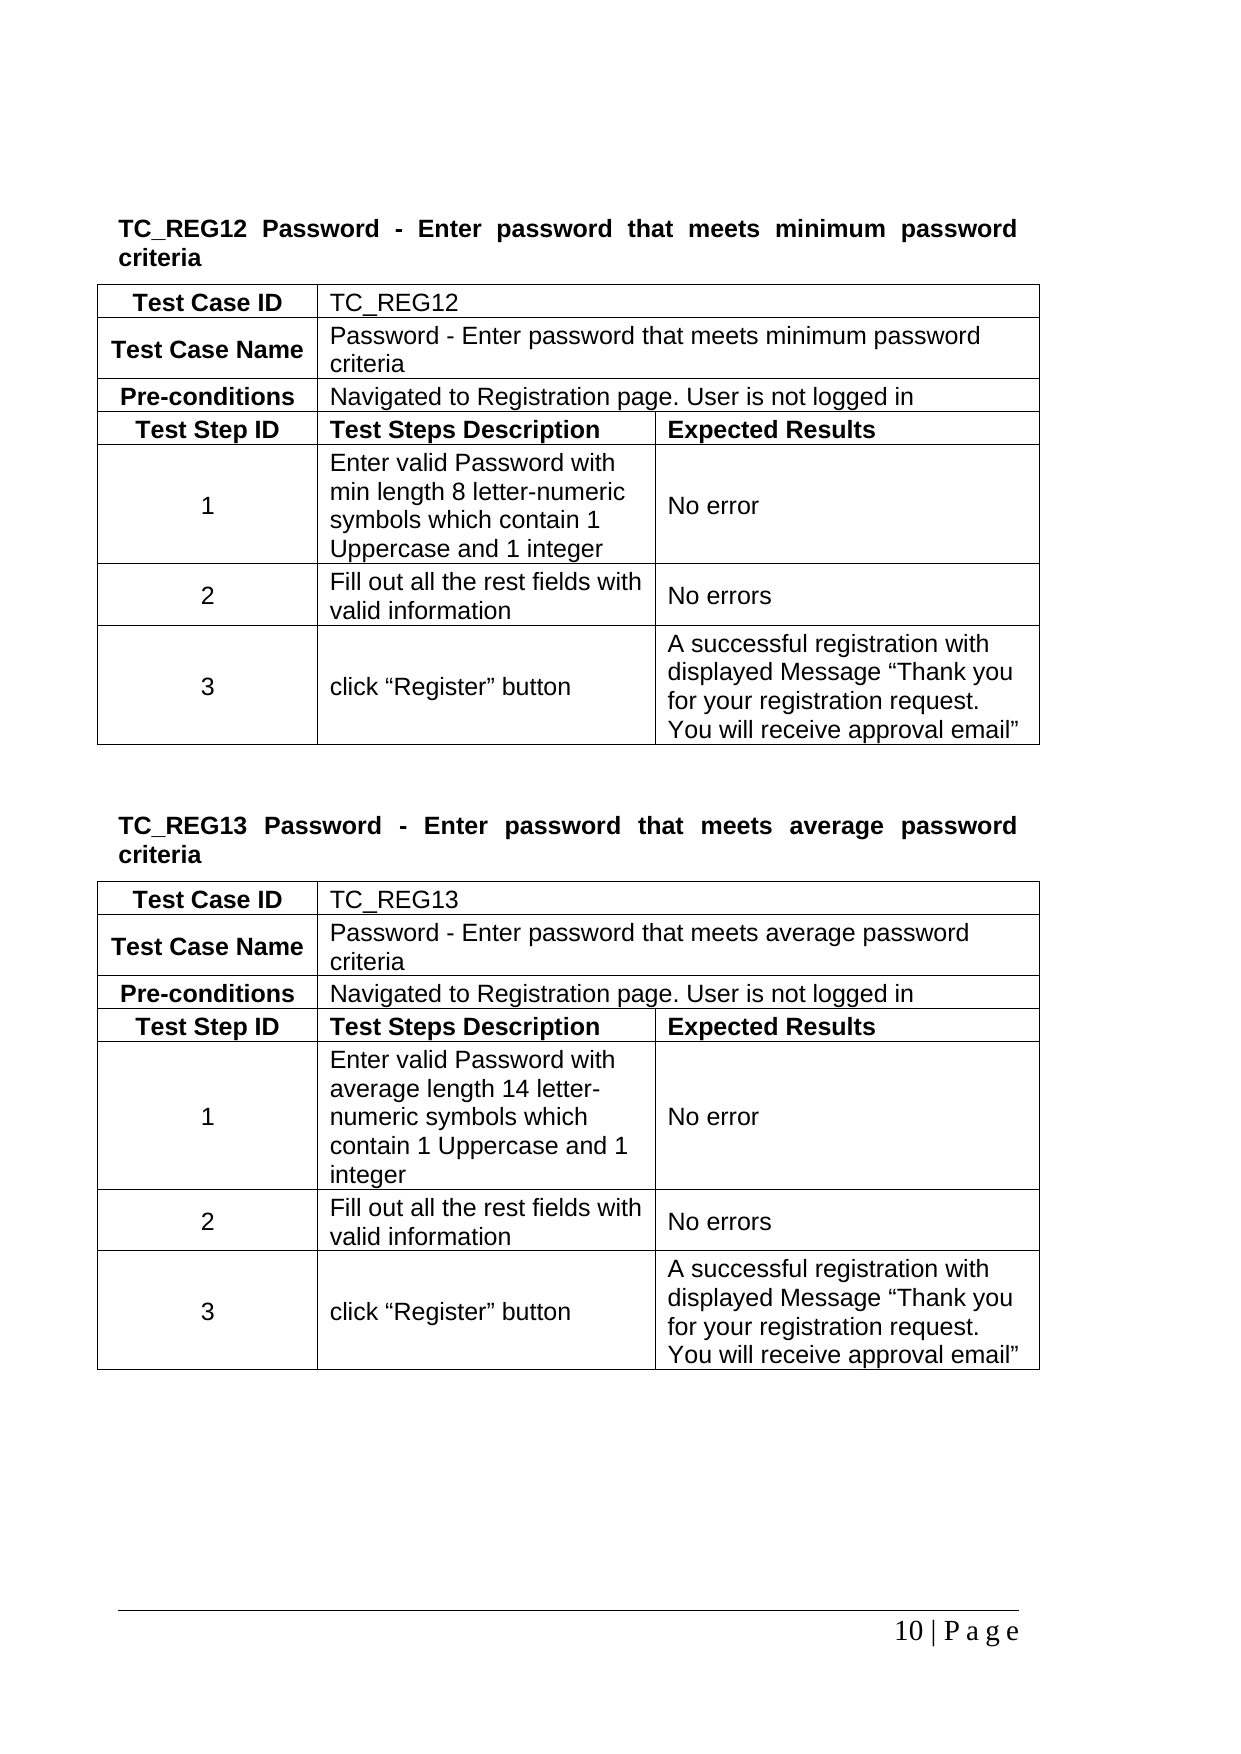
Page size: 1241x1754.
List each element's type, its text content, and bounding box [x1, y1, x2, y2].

table_cell Expected Results [656, 1009, 1039, 1041]
table_cell Pre-conditions [98, 379, 317, 411]
table_cell A successful registration with displayed Message “Thank you for your registration request. You will receive approval email” [656, 1251, 1039, 1369]
table_header TC_REG12 [318, 285, 1039, 317]
table_cell 3 [98, 1251, 317, 1369]
table_cell Test Steps Description [318, 1009, 655, 1041]
table_cell 1 [98, 445, 317, 563]
table_cell Test Case Name [98, 318, 317, 378]
table_cell Expected Results [656, 412, 1039, 444]
table_cell 2 [98, 564, 317, 624]
table_cell Navigated to Registration page. User is not logged in [318, 976, 1039, 1008]
table_cell Test Step ID [98, 1009, 317, 1041]
table_cell 2 [98, 1190, 317, 1250]
table_cell Test Case Name [98, 915, 317, 975]
table_cell Password - Enter password that meets average password criteria [318, 915, 1039, 975]
table_cell Enter valid Password with average length 14 letter-numeric symbols which contain 1 Uppercase and 1 integer [318, 1042, 655, 1189]
table_cell Test Steps Description [318, 412, 655, 444]
table_cell Navigated to Registration page. User is not logged in [318, 379, 1039, 411]
table_cell Test Step ID [98, 412, 317, 444]
table_cell Fill out all the rest fields with valid information [318, 564, 655, 624]
table_header TC_REG13 [318, 882, 1039, 914]
table_cell No errors [656, 564, 1039, 624]
table_cell Fill out all the rest fields with valid information [318, 1190, 655, 1250]
table_header Test Case ID [98, 285, 317, 317]
table_cell Pre-conditions [98, 976, 317, 1008]
table_cell No error [656, 445, 1039, 563]
subtitle TC_REG12 Password - Enter password that meets minimum password criteria [118, 214, 1019, 271]
table_cell 1 [98, 1042, 317, 1189]
table_header Test Case ID [98, 882, 317, 914]
table_cell Password - Enter password that meets minimum password criteria [318, 318, 1039, 378]
table_cell Enter valid Password with min length 8 letter-numeric symbols which contain 1 Uppercase and 1 integer [318, 445, 655, 563]
table_cell click “Register” button [318, 1251, 655, 1369]
table_cell click “Register” button [318, 626, 655, 743]
subtitle TC_REG13 Password - Enter password that meets average password criteria [118, 811, 1019, 868]
table_cell 3 [98, 626, 317, 743]
table_cell No error [656, 1042, 1039, 1189]
table_cell No errors [656, 1190, 1039, 1250]
table_cell A successful registration with displayed Message “Thank you for your registration request. You will receive approval email” [656, 626, 1039, 743]
